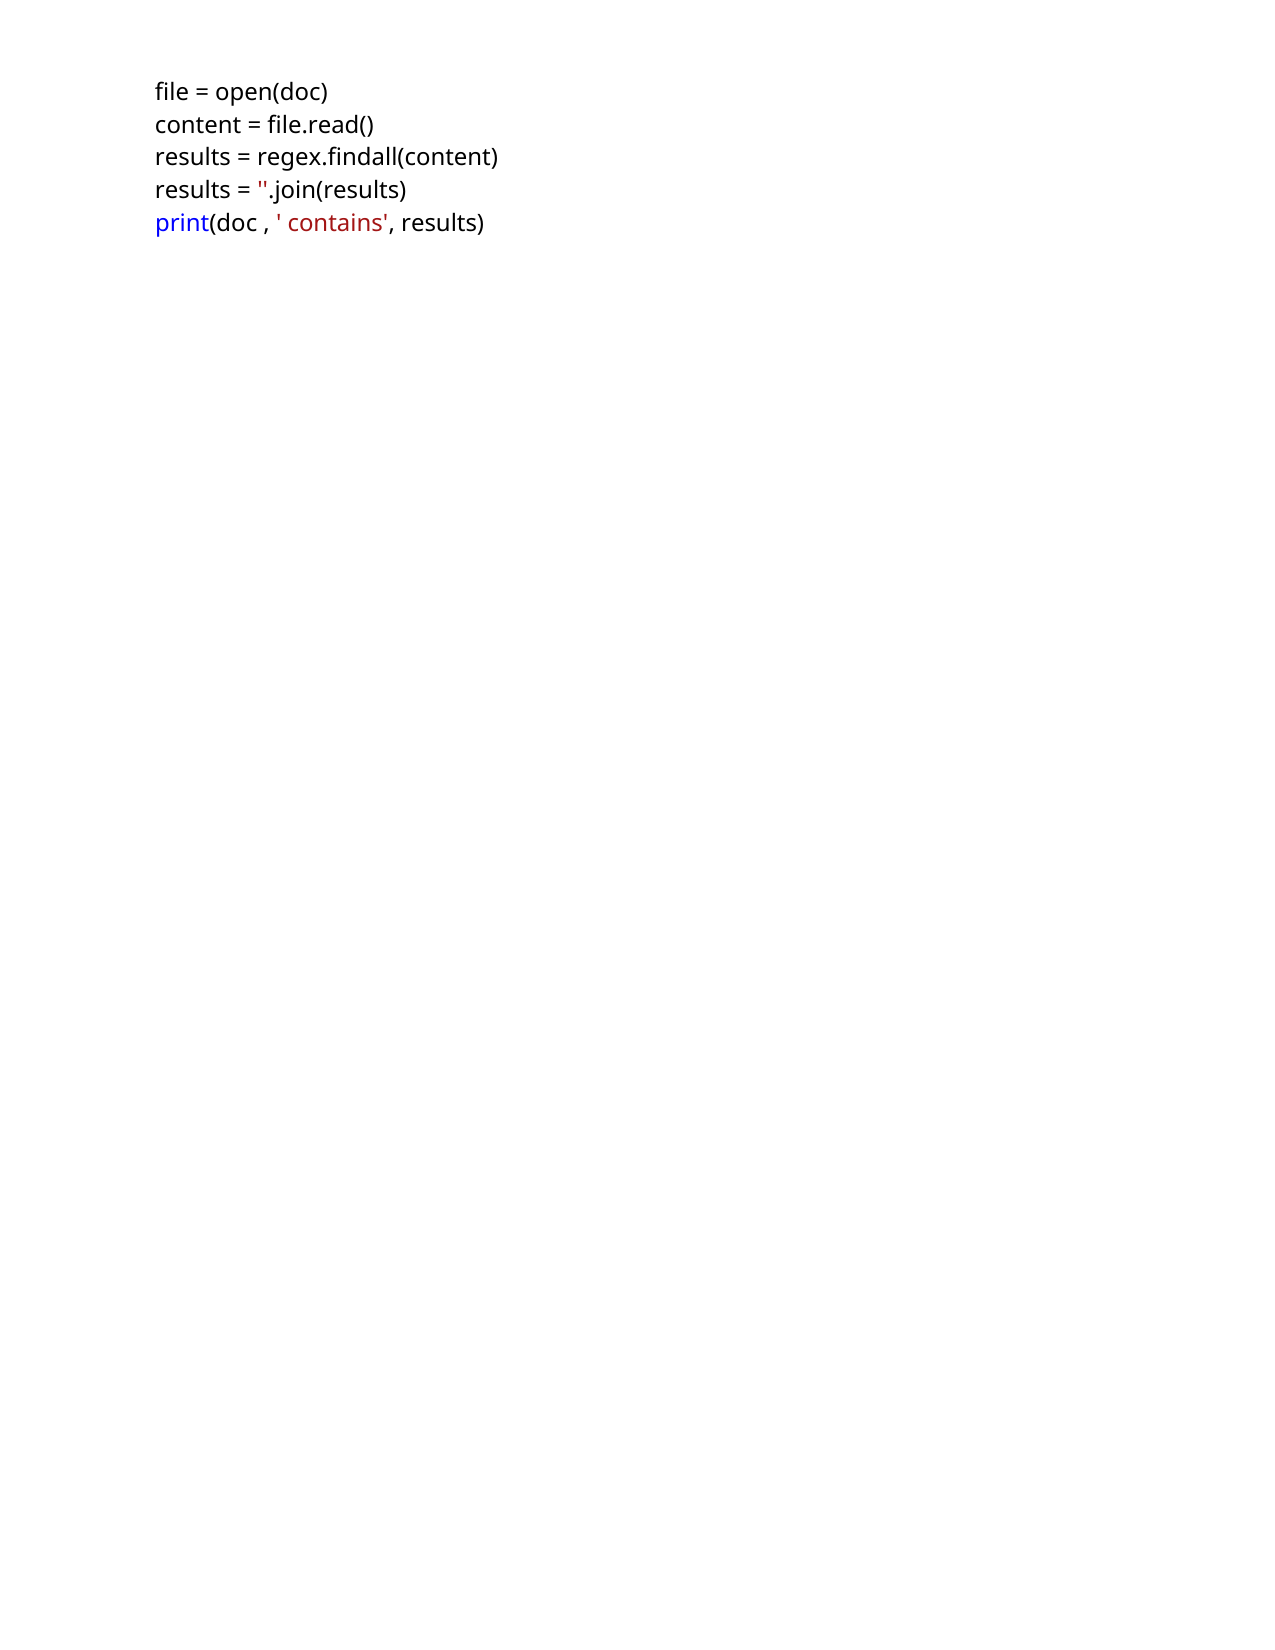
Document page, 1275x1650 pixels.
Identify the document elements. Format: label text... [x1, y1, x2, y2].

text file = open(doc) [130, 75, 1200, 108]
text print(doc , ' contains', results) [130, 205, 1200, 238]
text results = regex.findall(content) [130, 140, 1200, 173]
text content = file.read() [130, 108, 1200, 140]
text results = ''.join(results) [130, 173, 1200, 205]
